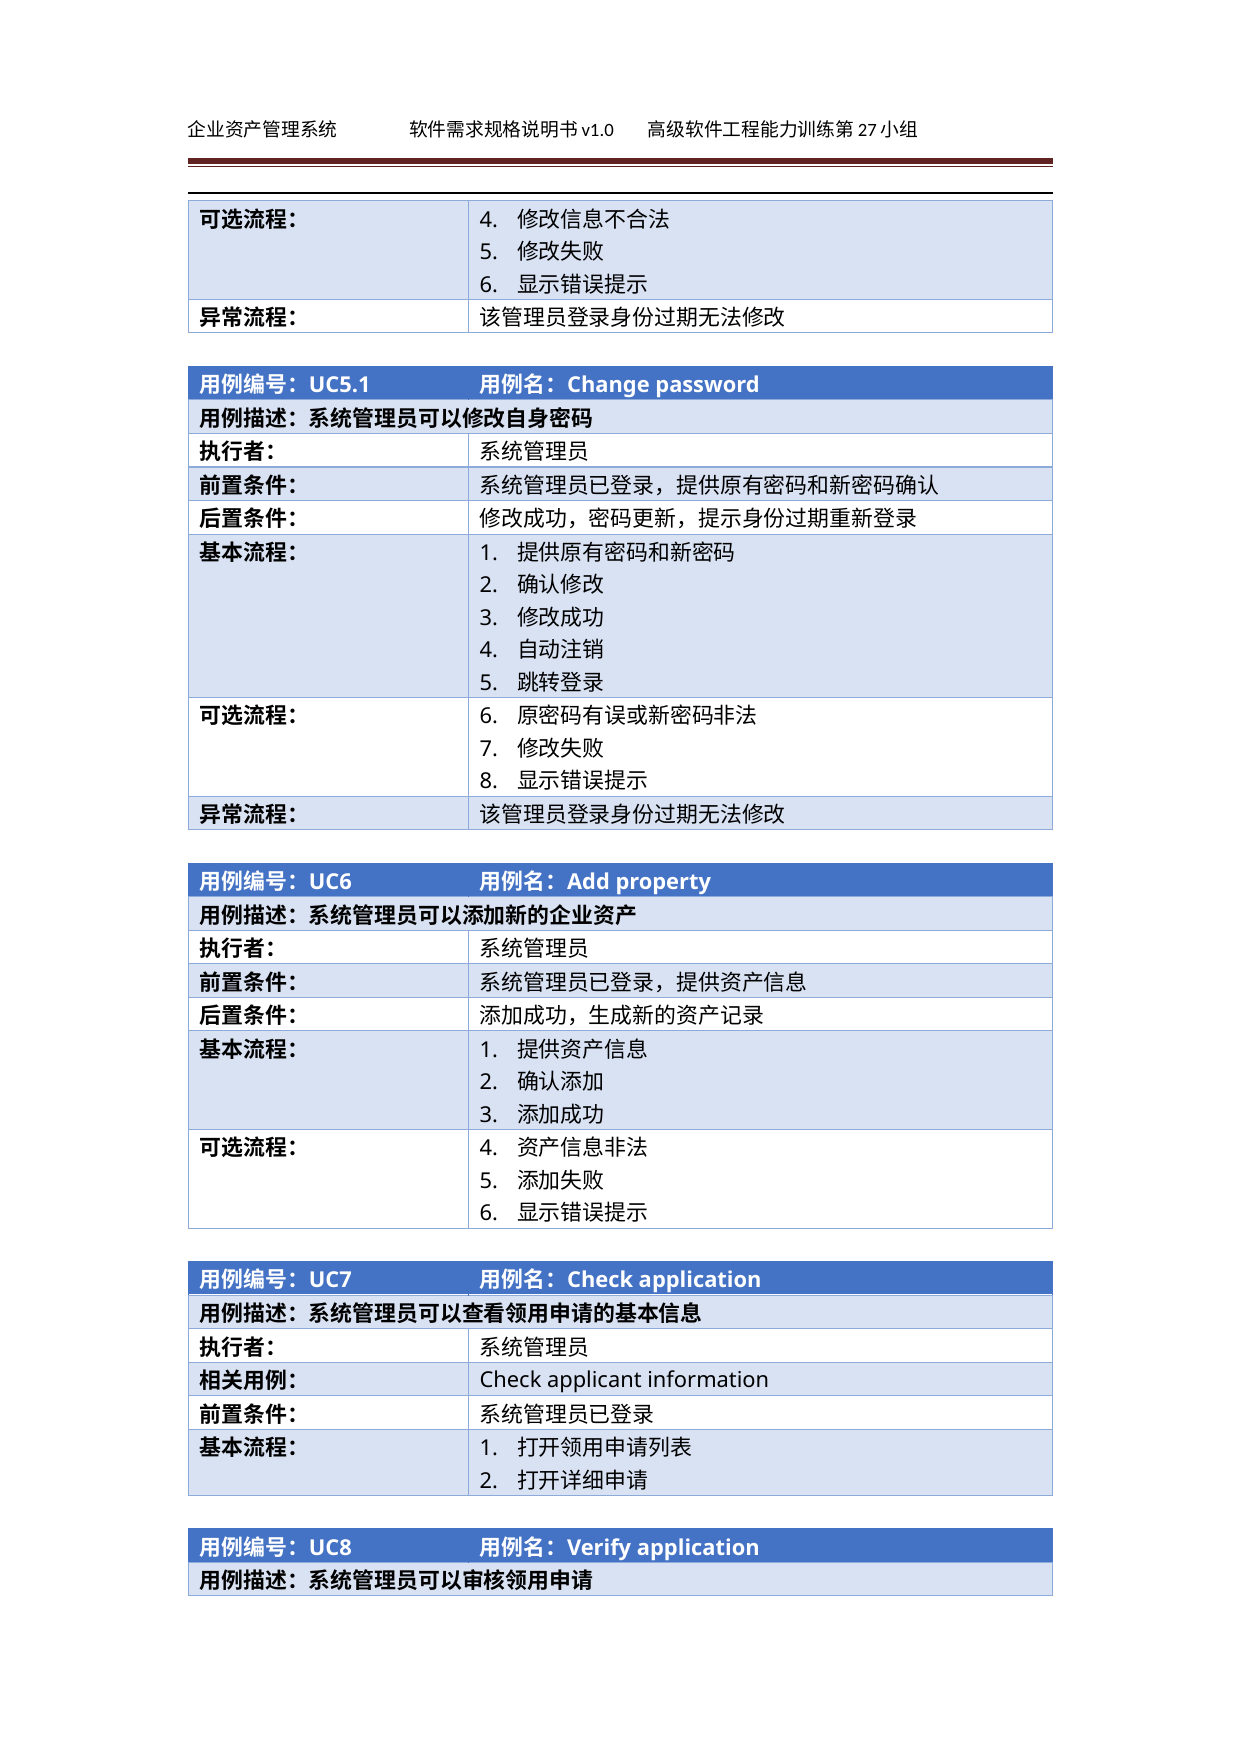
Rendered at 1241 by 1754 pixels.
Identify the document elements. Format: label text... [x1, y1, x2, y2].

table_cell 打开领用申请列表 打开详细申请 [469, 1430, 1052, 1495]
table_cell 可选流程： [189, 201, 468, 299]
table_cell 可选流程： [189, 1130, 468, 1227]
table_header 用例编号：UC6 [189, 864, 468, 896]
table_cell 系统管理员已登录，提供原有密码和新密码确认 [469, 468, 1052, 500]
table_cell 修改信息不合法 修改失败 显示错误提示 [469, 201, 1052, 299]
table_cell 执行者： [189, 434, 468, 466]
table_header 用例名：Verify application [469, 1529, 1052, 1562]
table_cell 前置条件： [189, 1396, 468, 1429]
table_cell 修改成功，密码更新，提示身份过期重新登录 [469, 501, 1052, 533]
table_header 用例名：Add property [469, 864, 1052, 896]
table_cell 用例描述：系统管理员可以查看领用申请的基本信息 [189, 1296, 1052, 1328]
table_cell Check applicant information [469, 1363, 1052, 1395]
table_cell 异常流程： [189, 300, 468, 332]
table_header 用例名：Change password [469, 367, 1052, 399]
table_cell 系统管理员 [469, 434, 1052, 466]
table_cell 后置条件： [189, 501, 468, 533]
table_cell 执行者： [189, 931, 468, 963]
table_cell 可选流程： [189, 698, 468, 796]
table_cell 系统管理员 [469, 931, 1052, 963]
table_cell 执行者： [189, 1329, 468, 1362]
table_cell 原密码有误或新密码非法 修改失败 显示错误提示 [469, 698, 1052, 796]
table_cell 后置条件： [189, 998, 468, 1030]
table_cell 异常流程： [189, 797, 468, 829]
table_cell 基本流程： [189, 535, 468, 697]
table_cell 资产信息非法 添加失败 显示错误提示 [469, 1130, 1052, 1227]
table_cell 用例描述：系统管理员可以添加新的企业资产 [189, 897, 1052, 930]
table_cell 该管理员登录身份过期无法修改 [469, 797, 1052, 829]
table_cell 系统管理员 [469, 1329, 1052, 1362]
table_header 用例编号：UC5.1 [189, 367, 468, 399]
table_cell 提供资产信息 确认添加 添加成功 [469, 1031, 1052, 1129]
table_cell 基本流程： [189, 1031, 468, 1129]
table_cell 前置条件： [189, 964, 468, 997]
table_cell 前置条件： [189, 468, 468, 500]
table_cell 该管理员登录身份过期无法修改 [469, 300, 1052, 332]
table_header 用例编号：UC8 [189, 1529, 468, 1562]
table_cell 基本流程： [189, 1430, 468, 1495]
table_header 用例编号：UC7 [189, 1262, 468, 1294]
table_cell 提供原有密码和新密码 确认修改 修改成功 自动注销 跳转登录 [469, 535, 1052, 697]
table_cell 系统管理员已登录 [469, 1396, 1052, 1429]
table_cell 用例描述：系统管理员可以修改自身密码 [189, 400, 1052, 433]
table_header 用例名：Check application [469, 1262, 1052, 1294]
table_cell 系统管理员已登录，提供资产信息 [469, 964, 1052, 997]
table_cell 用例描述：系统管理员可以审核领用申请 [189, 1563, 1052, 1595]
table_cell 添加成功，生成新的资产记录 [469, 998, 1052, 1030]
table_cell 相关用例： [189, 1363, 468, 1395]
